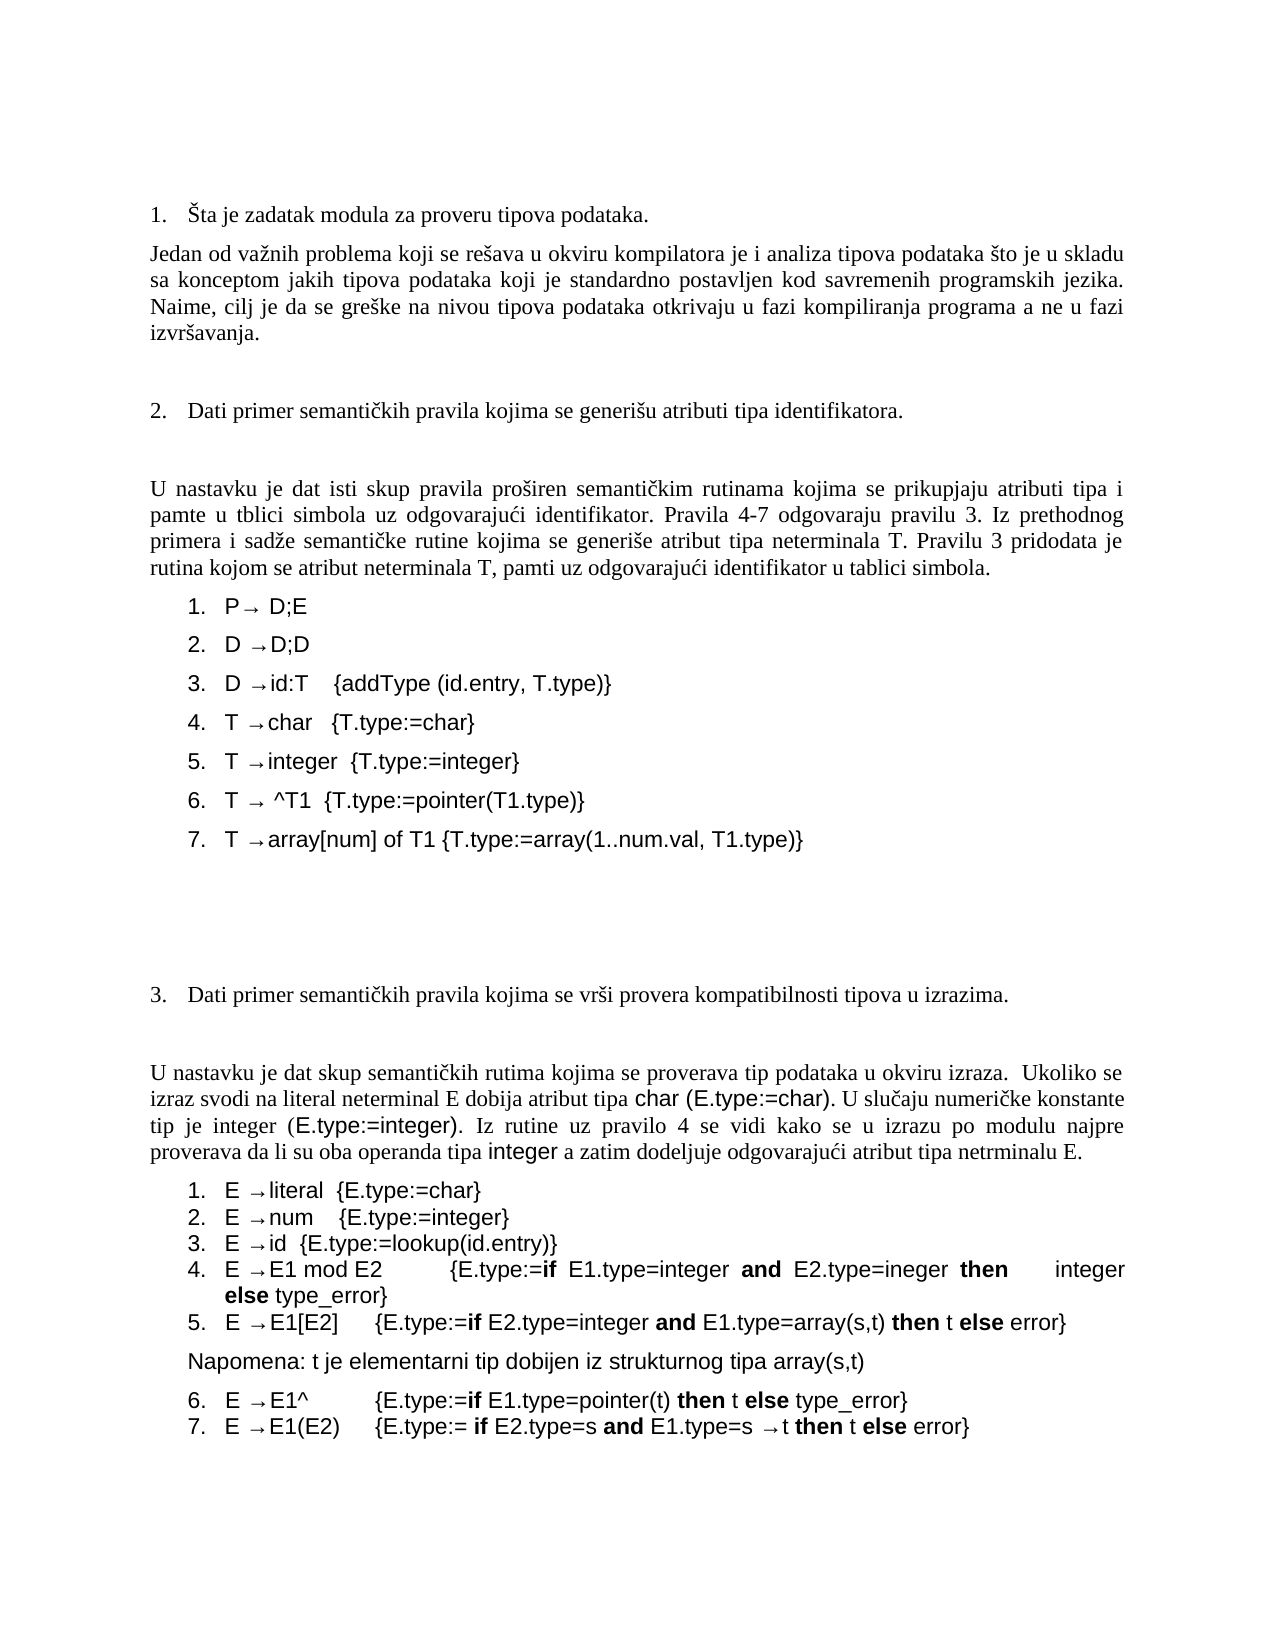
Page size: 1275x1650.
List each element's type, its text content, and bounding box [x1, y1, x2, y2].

list Šta je zadatak modula za proveru tipova podataka. [150, 201, 1125, 228]
text Jedan od važnih problema koji se rešava u okviru kompilatora je i analiza tipova podataka što je u skladu sa konceptom jakih tipova podataka koji je standardno postavljen kod savremenih programskih jezika. Naime, cilj je da se greške na nivou tipova podataka otkrivaju u fazi kompiliranja programa a ne u fazi izvršavanja. [150, 240, 1125, 346]
list E →E1[E2] {E.type:=if E2.type=integer and E1.type=array(s,t) then t else error} [187, 1309, 1125, 1335]
list T →integer {T.type:=integer} [187, 748, 1125, 774]
list T →char {T.type:=char} [187, 709, 1125, 736]
list E →id {E.type:=lookup(id.entry)} [187, 1230, 1125, 1256]
list Dati primer semantičkih pravila kojima se generišu atributi tipa identifikatora. [150, 397, 1125, 423]
text Napomena: t je elementarni tip dobijen iz strukturnog tipa array(s,t) [187, 1348, 1125, 1374]
list E →literal {E.type:=char} [187, 1177, 1125, 1203]
list D →D;D [187, 631, 1125, 658]
list E →num {E.type:=integer} [187, 1203, 1125, 1230]
list Dati primer semantičkih pravila kojima se vrši provera kompatibilnosti tipova u izrazima. [150, 981, 1125, 1007]
list E →E1(E2) {E.type:= if E2.type=s and E1.type=s →t then t else error} [187, 1413, 1125, 1439]
list T → ^T1 {T.type:=pointer(T1.type)} [187, 787, 1125, 813]
list E →E1^ {E.type:=if E1.type=pointer(t) then t else type_error} [187, 1387, 1125, 1413]
text U nastavku je dat skup semantičkih rutima kojima se proverava tip podataka u okviru izraza. Ukoliko se izraz svodi na literal neterminal E dobija atribut tipa char (E.type:=char). U slučaju numeričke konstante tip je integer (E.type:=integer). Iz rutine uz pravilo 4 se vidi kako se u izrazu po modulu najpre proverava da li su oba operanda tipa integer a zatim dodeljuje odgovarajući atribut tipa netrminalu E. [150, 1059, 1125, 1164]
list D →id:T {addType (id.entry, T.type)} [187, 670, 1125, 697]
list P→ D;E [187, 593, 1125, 619]
text U nastavku je dat isti skup pravila proširen semantičkim rutinama kojima se prikupjaju atributi tipa i pamte u tblici simbola uz odgovarajući identifikator. Pravila 4-7 odgovaraju pravilu 3. Iz prethodnog primera i sadže semantičke rutine kojima se generiše atribut tipa neterminala T. Pravilu 3 pridodata je rutina kojom se atribut neterminala T, pamti uz odgovarajući identifikator u tablici simbola. [150, 475, 1125, 580]
list T →array[num] of T1 {T.type:=array(1..num.val, T1.type)} [187, 826, 1125, 852]
list E →E1 mod E2 {E.type:=if E1.type=integer and E2.type=ineger then integer else type_error} [187, 1256, 1125, 1309]
